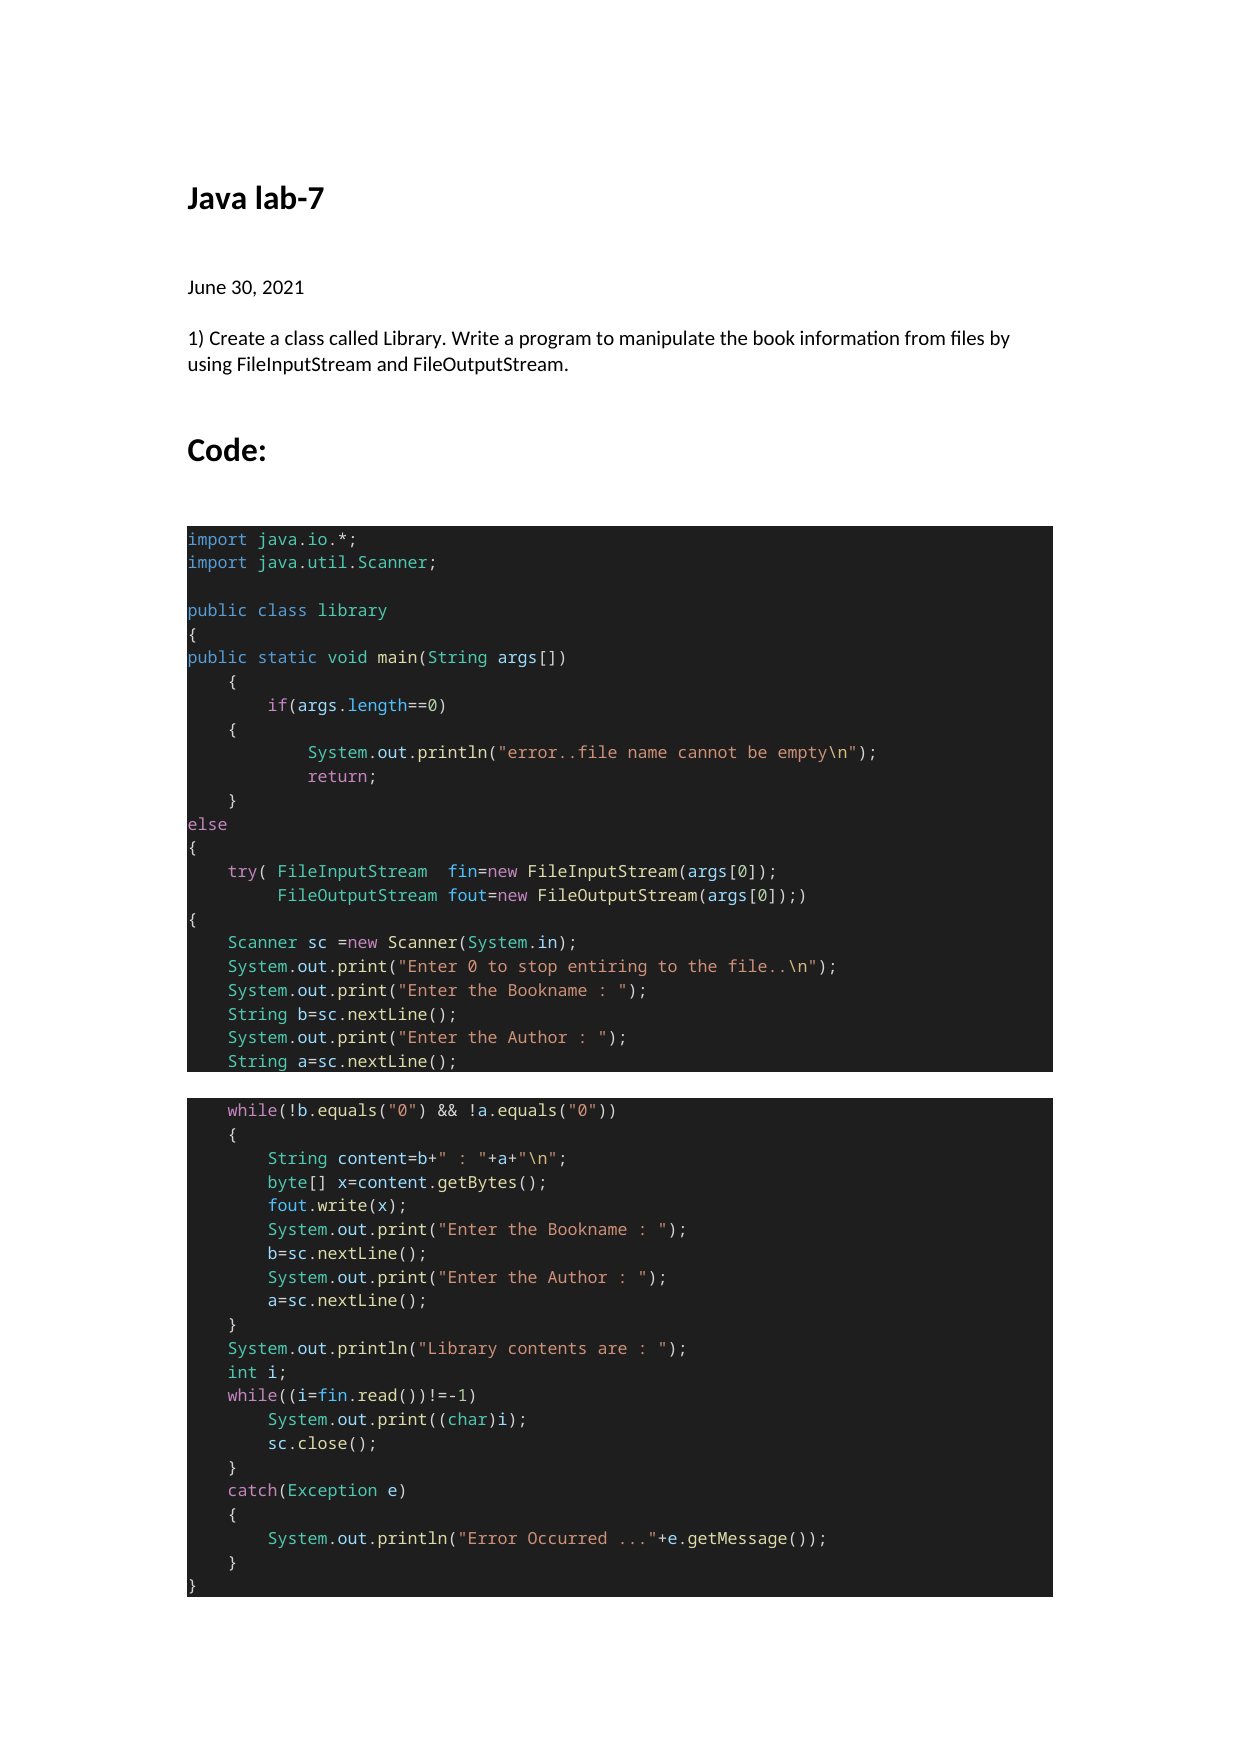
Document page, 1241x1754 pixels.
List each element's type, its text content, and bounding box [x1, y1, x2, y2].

text FileOutputStream fout=new FileOutputStream(args[0]);) [187, 882, 1053, 906]
subtitle Code: [187, 429, 1053, 469]
text String a=sc.nextLine(); [187, 1049, 1053, 1072]
text while((i=fin.read())!=-1) [187, 1383, 1053, 1407]
text catch(Exception e) [187, 1478, 1053, 1502]
text System.out.print("Enter 0 to stop entiring to the file..\n"); [187, 954, 1053, 977]
text } [187, 1573, 1053, 1597]
text Scanner sc =new Scanner(System.in); [187, 930, 1053, 954]
text System.out.println("error..file name cannot be empty\n"); [187, 740, 1053, 764]
text System.out.print("Enter the Author : "); [187, 1264, 1053, 1288]
text import java.util.Scanner; [187, 550, 1053, 574]
text June 30, 2021 [187, 274, 1053, 300]
text } [187, 787, 1053, 811]
text System.out.print("Enter the Bookname : "); [187, 977, 1053, 1001]
text int i; [187, 1359, 1053, 1383]
text { [187, 716, 1053, 740]
text } [187, 1312, 1053, 1335]
text System.out.println("Error Occurred ..."+e.getMessage()); [187, 1525, 1053, 1549]
text return; [187, 764, 1053, 787]
text while(!b.equals("0") && !a.equals("0")) [187, 1098, 1053, 1122]
text } [187, 1549, 1053, 1573]
text String content=b+" : "+a+"\n"; [187, 1145, 1053, 1169]
text System.out.println("Library contents are : "); [187, 1335, 1053, 1359]
text { [187, 669, 1053, 692]
text System.out.print((char)i); [187, 1407, 1053, 1430]
text { [187, 1122, 1053, 1145]
text else [187, 811, 1053, 835]
list Create a class called Library. Write a program to manipulate the book information from files by using FileInputStream and FileOutputStream. [187, 325, 1053, 376]
text { [187, 621, 1053, 645]
text public static void main(String args[]) [187, 645, 1053, 669]
text { [187, 1502, 1053, 1525]
text byte[] x=content.getBytes(); [187, 1169, 1053, 1193]
text System.out.print("Enter the Bookname : "); [187, 1217, 1053, 1240]
text { [187, 906, 1053, 930]
text try( FileInputStream fin=new FileInputStream(args[0]); [187, 859, 1053, 882]
text fout.write(x); [187, 1193, 1053, 1217]
text System.out.print("Enter the Author : "); [187, 1025, 1053, 1049]
text a=sc.nextLine(); [187, 1288, 1053, 1312]
text { [187, 835, 1053, 859]
text String b=sc.nextLine(); [187, 1001, 1053, 1025]
text b=sc.nextLine(); [187, 1240, 1053, 1264]
subtitle Java lab-7 [187, 177, 1053, 218]
text sc.close(); [187, 1430, 1053, 1454]
text if(args.length==0) [187, 692, 1053, 716]
text public class library [187, 597, 1053, 621]
text import java.io.*; [187, 526, 1053, 550]
text } [187, 1454, 1053, 1478]
